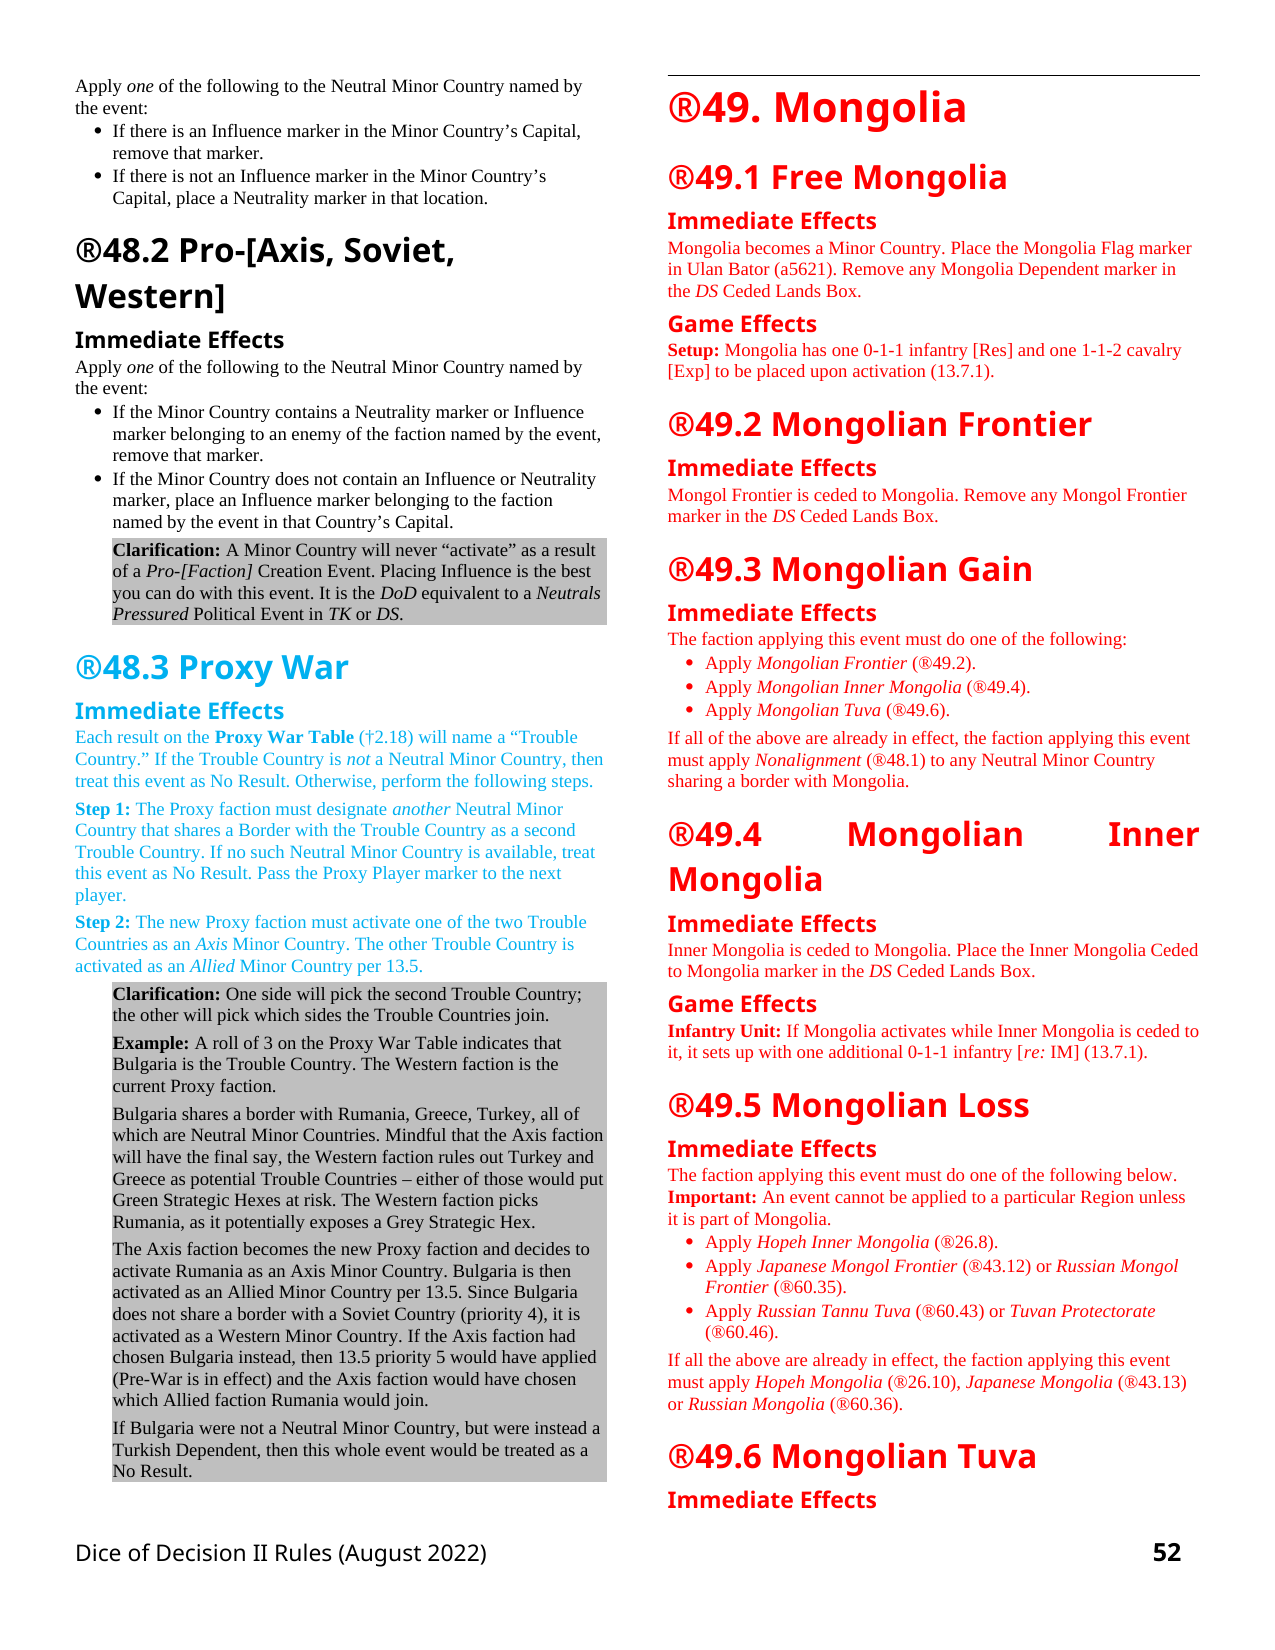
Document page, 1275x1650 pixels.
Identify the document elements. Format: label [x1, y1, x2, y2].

picture [397, 823, 404, 836]
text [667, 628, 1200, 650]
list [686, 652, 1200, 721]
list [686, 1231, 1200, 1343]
picture [456, 805, 460, 815]
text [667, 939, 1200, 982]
picture [328, 941, 335, 950]
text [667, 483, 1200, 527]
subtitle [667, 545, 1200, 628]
picture [196, 939, 203, 948]
picture [191, 962, 197, 970]
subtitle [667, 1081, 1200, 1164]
picture [390, 849, 396, 858]
picture [290, 848, 294, 858]
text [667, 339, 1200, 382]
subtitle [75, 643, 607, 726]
picture [374, 963, 380, 972]
picture [507, 866, 512, 879]
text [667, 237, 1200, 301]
picture [420, 941, 426, 950]
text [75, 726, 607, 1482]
picture [556, 806, 562, 815]
picture [455, 827, 461, 836]
picture [389, 755, 393, 765]
picture [413, 870, 419, 879]
picture [172, 734, 178, 743]
picture [115, 892, 121, 901]
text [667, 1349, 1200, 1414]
picture [173, 869, 177, 879]
picture [531, 756, 537, 765]
picture [451, 734, 457, 743]
picture [527, 778, 533, 787]
picture [490, 806, 497, 815]
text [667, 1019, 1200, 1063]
picture [526, 941, 532, 950]
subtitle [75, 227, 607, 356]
picture [314, 774, 319, 787]
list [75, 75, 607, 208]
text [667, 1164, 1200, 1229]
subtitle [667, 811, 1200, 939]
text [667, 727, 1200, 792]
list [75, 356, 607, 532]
picture [564, 915, 571, 928]
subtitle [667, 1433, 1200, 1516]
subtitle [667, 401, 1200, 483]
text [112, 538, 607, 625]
picture [470, 756, 476, 765]
picture [175, 963, 181, 972]
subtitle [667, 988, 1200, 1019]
picture [529, 734, 535, 743]
picture [183, 849, 190, 858]
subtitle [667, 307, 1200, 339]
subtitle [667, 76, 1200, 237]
picture [132, 870, 138, 879]
picture [420, 778, 426, 787]
